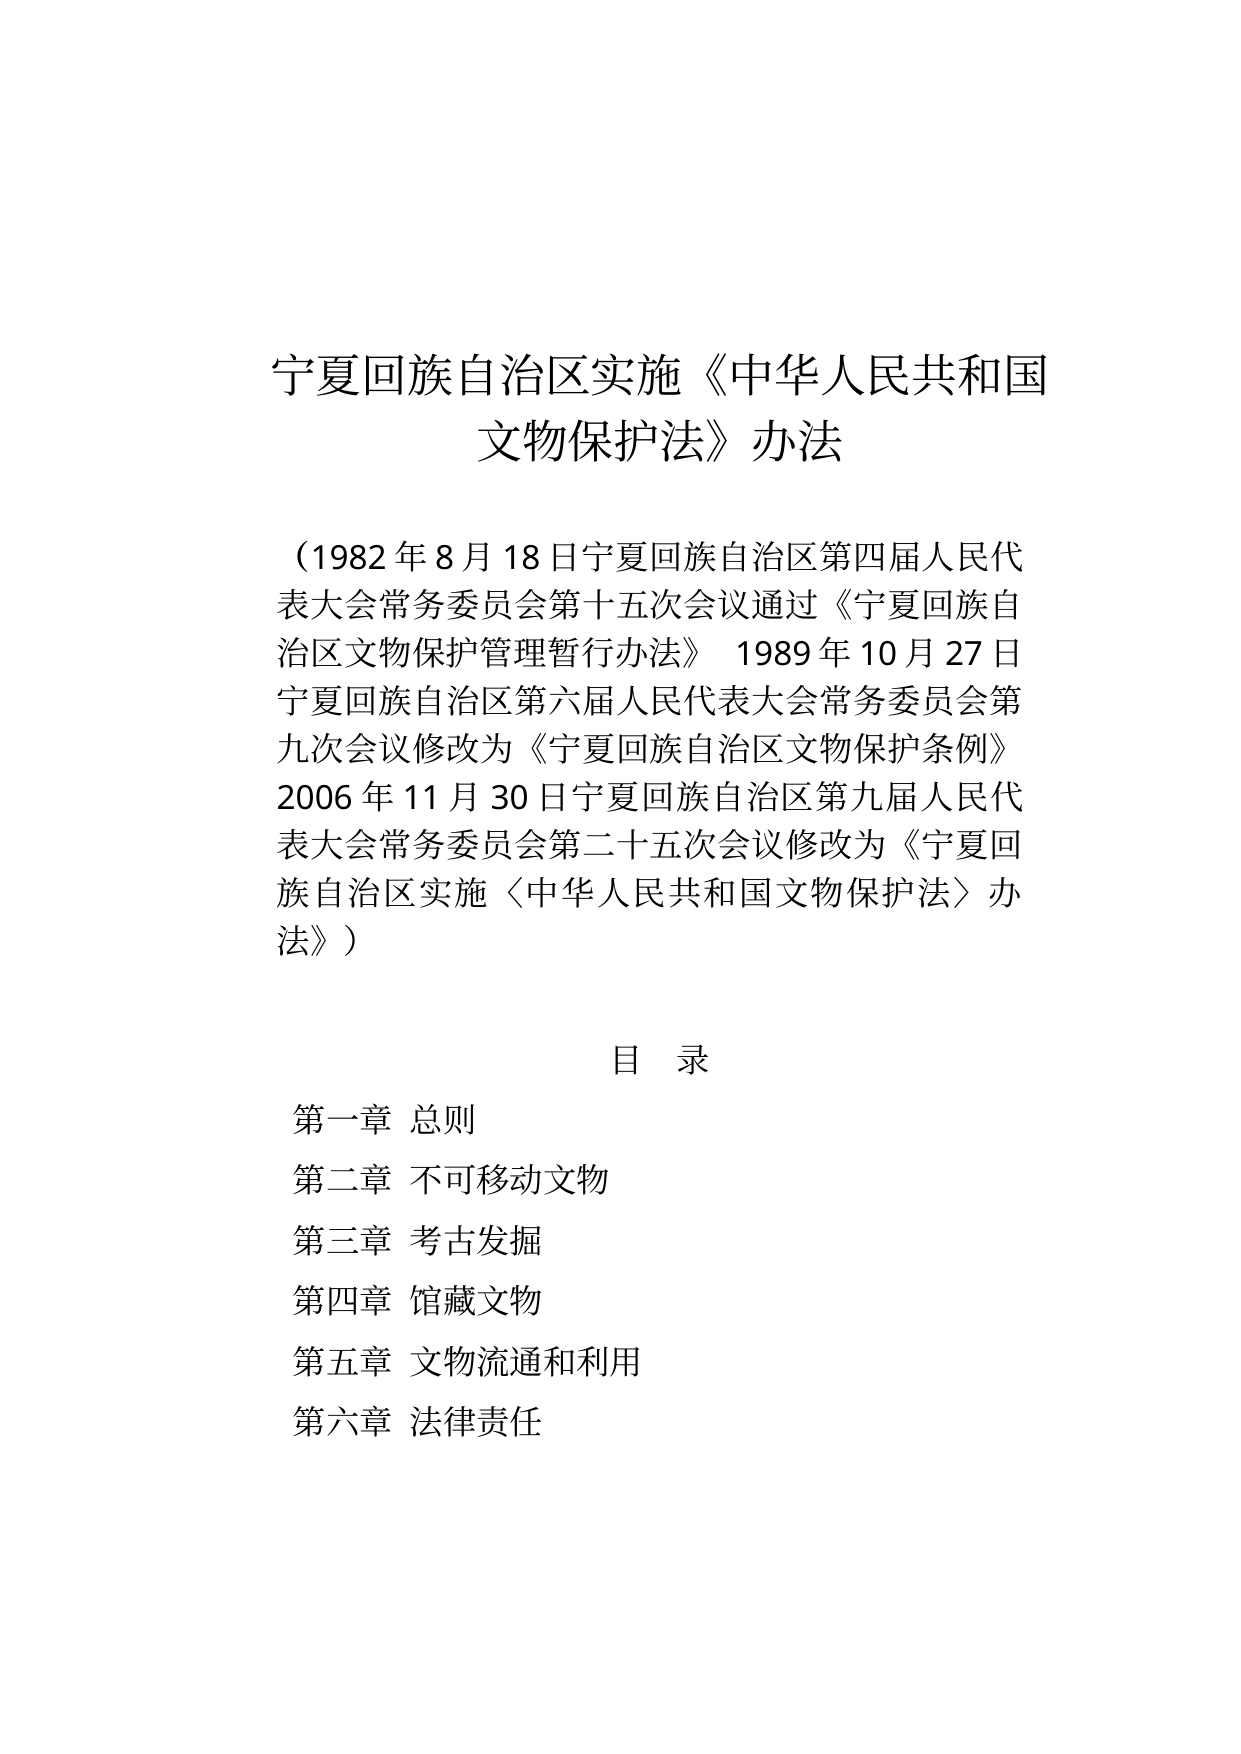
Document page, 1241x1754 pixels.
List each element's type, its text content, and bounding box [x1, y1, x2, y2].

list 总则 [292, 1084, 1087, 1144]
text 宁夏回族自治区实施《中华人民共和国 [232, 339, 1087, 405]
text 文物保护法》办法 [232, 405, 1087, 471]
list 文物流通和利用 [292, 1326, 1087, 1386]
text （1982年8月18日宁夏回族自治区第四届人民代表大会常务委员会第十五次会议通过《宁夏回族自治区文物保护管理暂行办法》 1989年10月27日宁夏回族自治区第六届人民代表大会常务委员会第九次会议修改为《宁夏回族自治区文物保护条例》 2006年11月30日宁夏回族自治区第九届人民代表大会常务委员会第二十五次会议修改为《宁夏回族自治区实施〈中华人民共和国文物保护法〉办法》） [276, 531, 1024, 963]
text 目 录 [232, 1024, 1087, 1084]
list 考古发掘 [292, 1205, 1087, 1265]
list 不可移动文物 [292, 1144, 1087, 1205]
list 法律责任 [292, 1386, 1087, 1447]
list 馆藏文物 [292, 1265, 1087, 1326]
